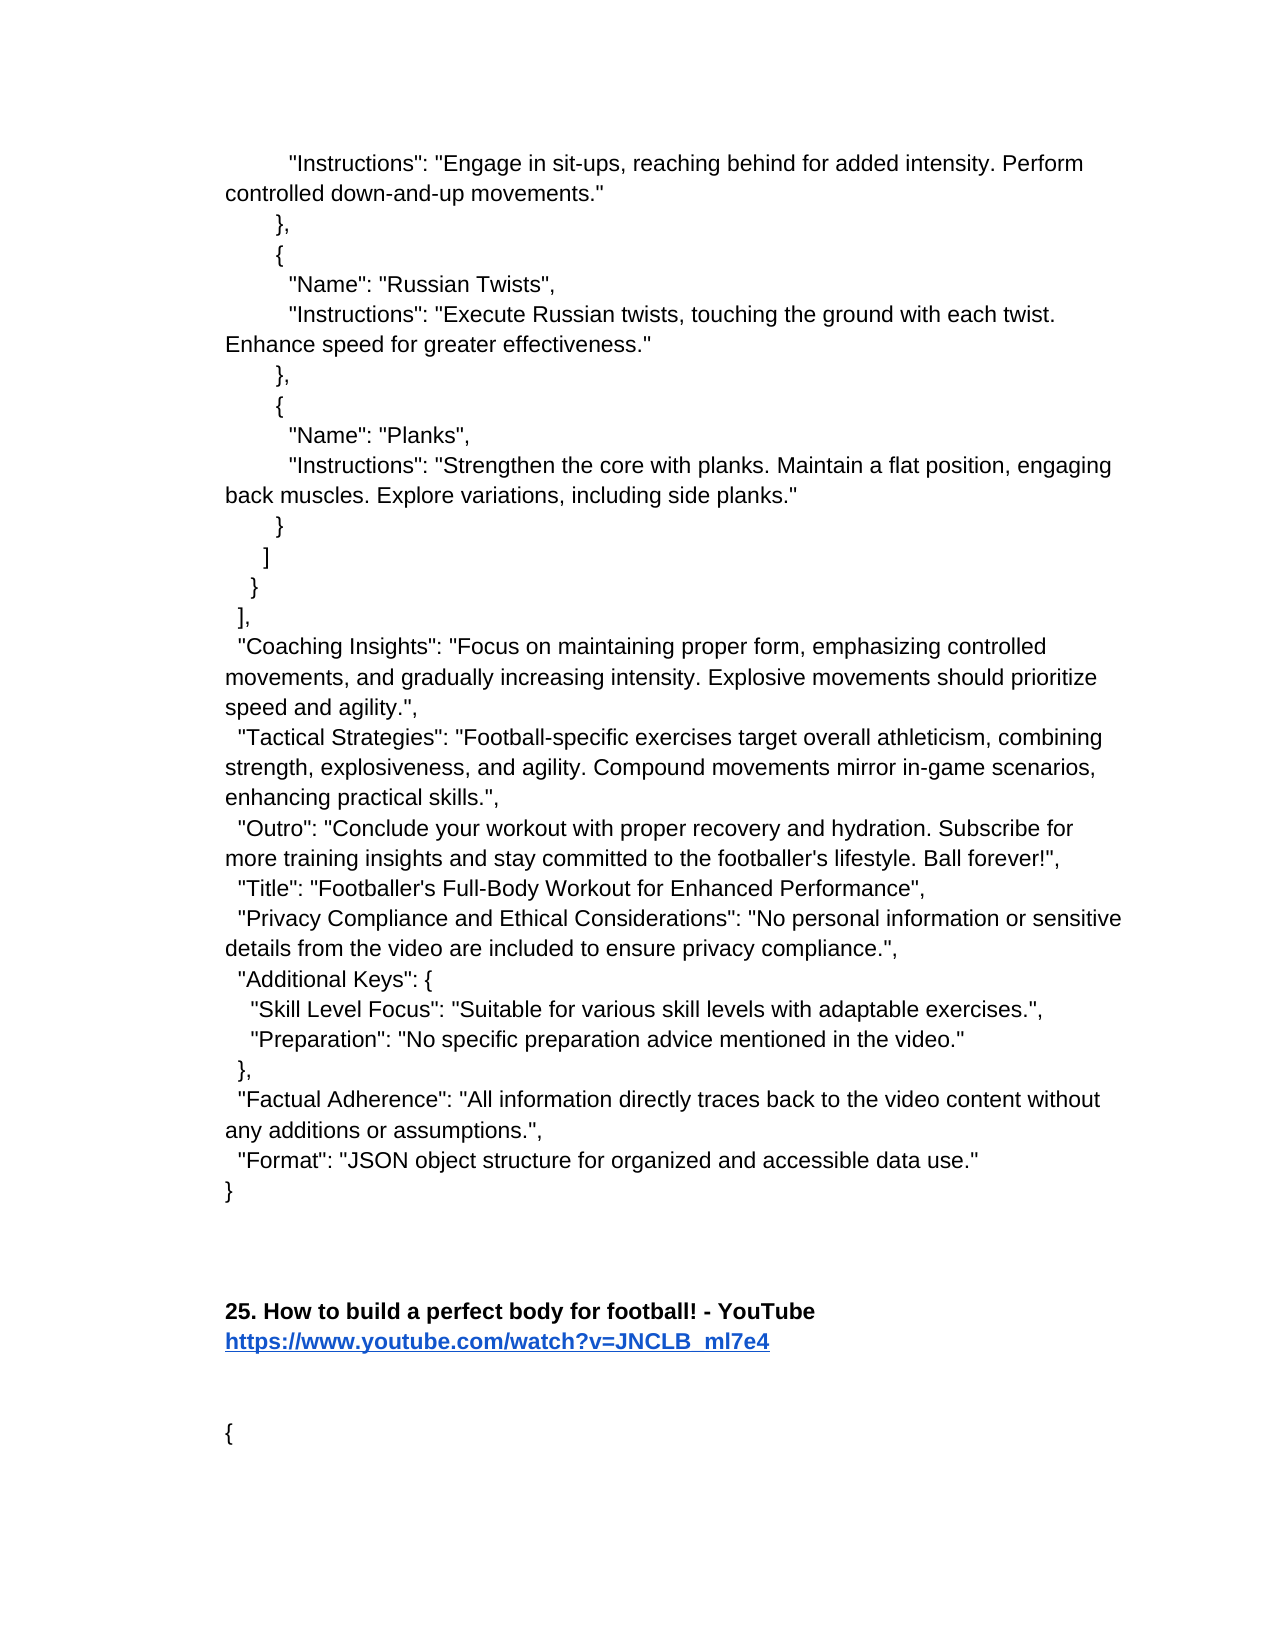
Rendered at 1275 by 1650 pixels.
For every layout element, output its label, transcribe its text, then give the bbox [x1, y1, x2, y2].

text ] [225, 543, 1125, 569]
text "Coaching Insights": "Focus on maintaining proper form, emphasizing controlled movements, and gradually increasing intensity. Explosive movements should prioritize speed and agility.", [225, 633, 1125, 720]
text "Additional Keys": { [225, 966, 1125, 992]
text } [225, 512, 1125, 539]
text "Factual Adherence": "All information directly traces back to the video content without any additions or assumptions.", [225, 1086, 1125, 1143]
text 25. How to build a perfect body for football! - YouTube [225, 1298, 1125, 1324]
text https://www.youtube.com/watch?v=JNCLB_ml7e4 [225, 1328, 1125, 1354]
text "Name": "Russian Twists", [225, 271, 1125, 297]
text { [225, 392, 1125, 418]
text "Privacy Compliance and Ethical Considerations": "No personal information or sensitive details from the video are included to ensure privacy compliance.", [225, 905, 1125, 962]
text { [225, 241, 1125, 267]
text "Instructions": "Engage in sit-ups, reaching behind for added intensity. Perform controlled down-and-up movements." [225, 150, 1125, 207]
text "Skill Level Focus": "Suitable for various skill levels with adaptable exercises.", [225, 996, 1125, 1022]
text "Name": "Planks", [225, 422, 1125, 448]
text ], [225, 603, 1125, 629]
text "Preparation": "No specific preparation advice mentioned in the video." [225, 1026, 1125, 1052]
text }, [225, 210, 1125, 237]
text "Instructions": "Strengthen the core with planks. Maintain a flat position, engaging back muscles. Explore variations, including side planks." [225, 452, 1125, 509]
text "Format": "JSON object structure for organized and accessible data use." [225, 1147, 1125, 1173]
text "Instructions": "Execute Russian twists, touching the ground with each twist. Enhance speed for greater effectiveness." [225, 301, 1125, 358]
text "Title": "Footballer's Full-Body Workout for Enhanced Performance", [225, 875, 1125, 901]
text "Outro": "Conclude your workout with proper recovery and hydration. Subscribe for more training insights and stay committed to the footballer's lifestyle. Ball forever!", [225, 814, 1125, 871]
text "Tactical Strategies": "Football-specific exercises target overall athleticism, combining strength, explosiveness, and agility. Compound movements mirror in-game scenarios, enhancing practical skills.", [225, 724, 1125, 811]
text } [225, 1177, 1125, 1203]
text }, [225, 361, 1125, 388]
text }, [225, 1056, 1125, 1083]
text { [225, 1419, 1125, 1445]
text } [225, 573, 1125, 599]
